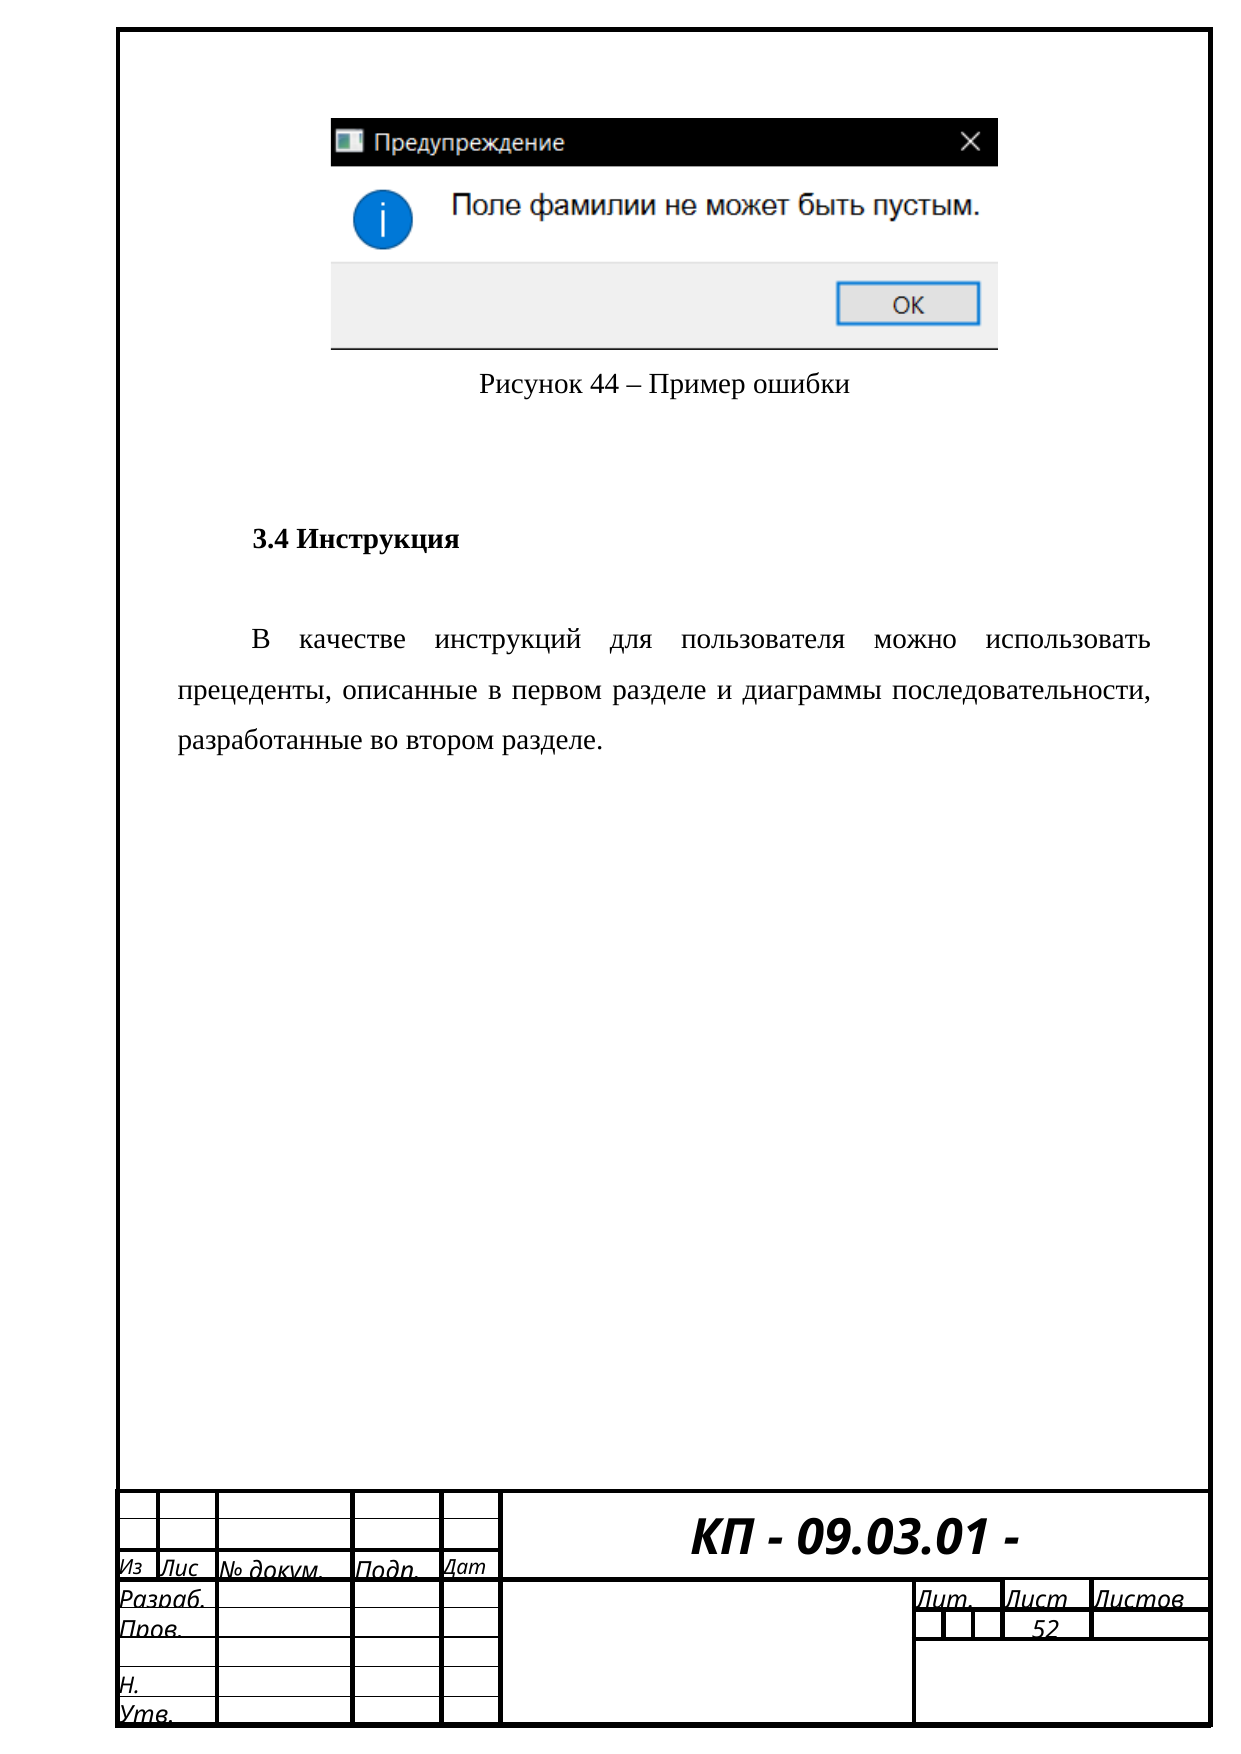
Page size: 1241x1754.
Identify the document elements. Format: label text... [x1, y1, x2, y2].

picture [330, 118, 998, 350]
text В качестве инструкций для пользователя можно использовать прецеденты, описанные в первом разделе и диаграммы последовательности, разработанные во втором разделе. [177, 622, 1152, 756]
text Пример ошибки [177, 366, 1152, 400]
text Инструкция [252, 521, 1152, 554]
